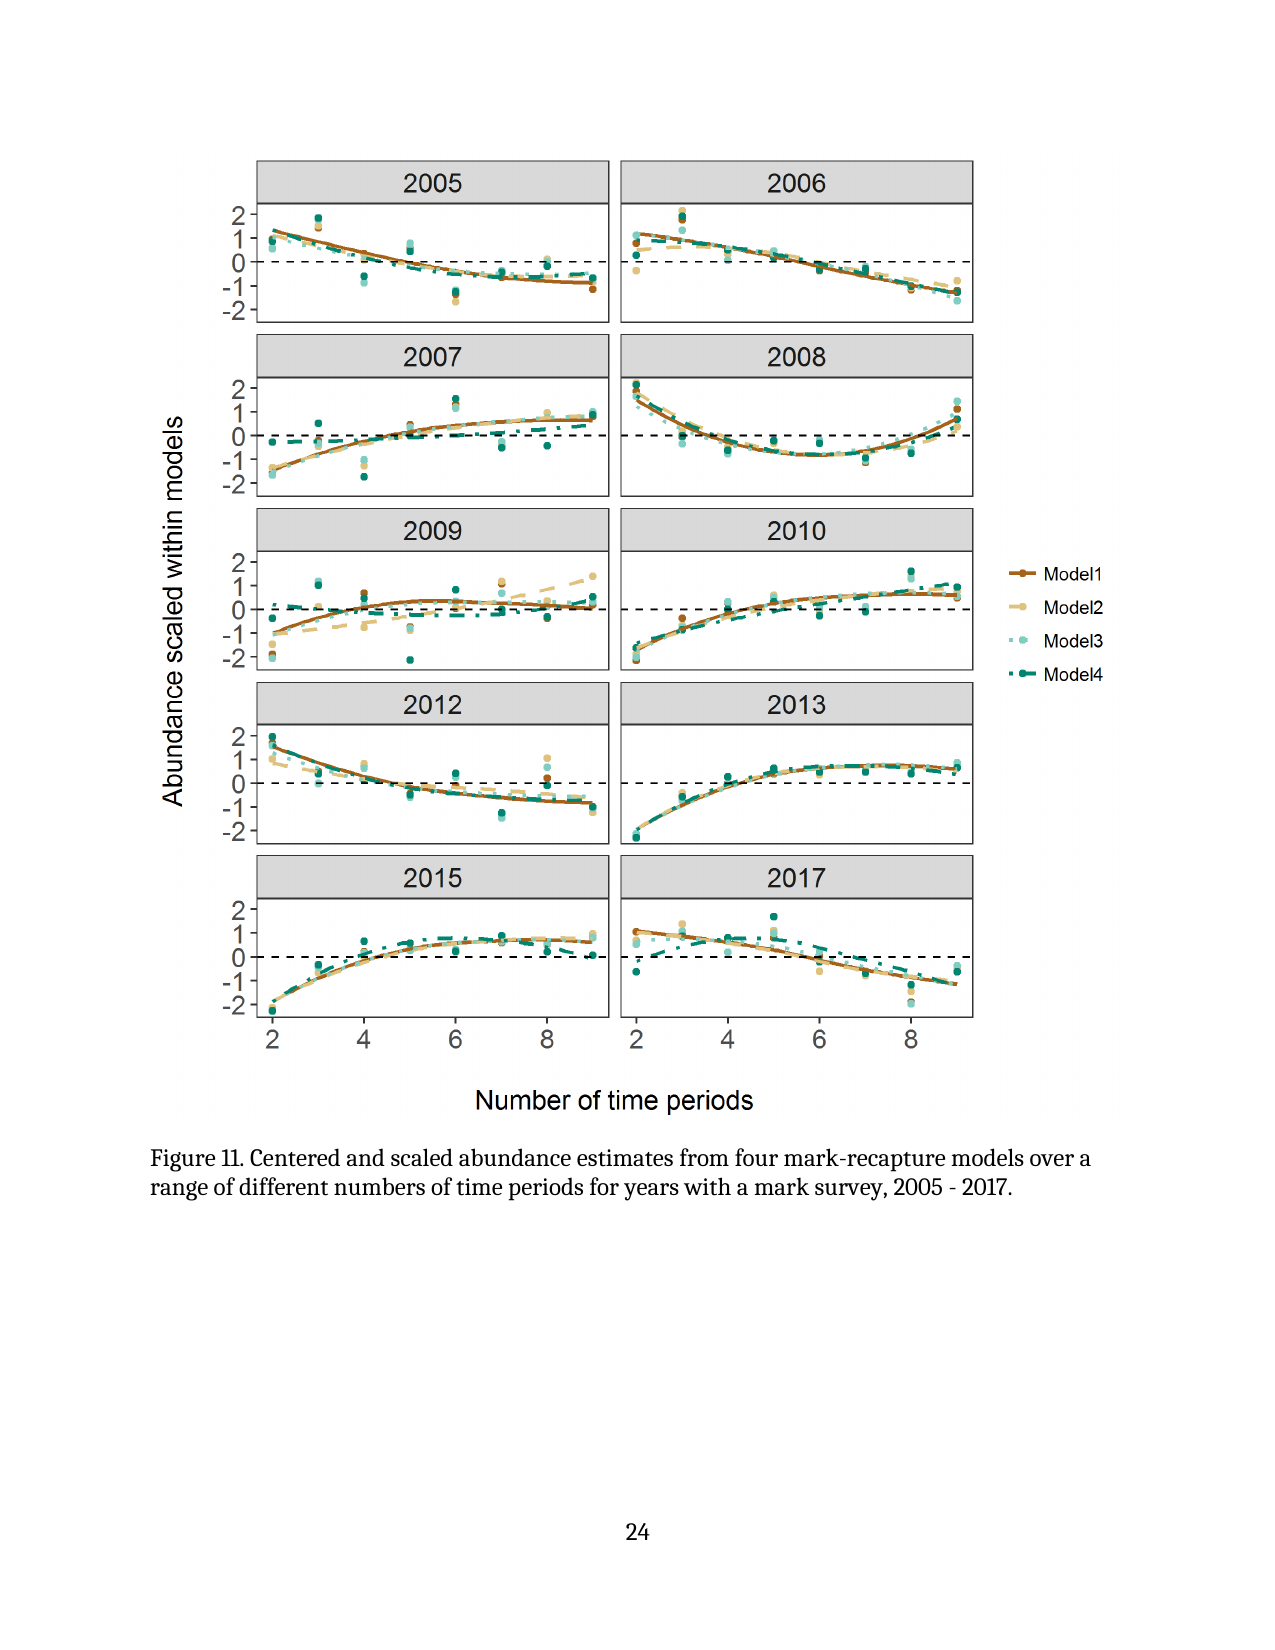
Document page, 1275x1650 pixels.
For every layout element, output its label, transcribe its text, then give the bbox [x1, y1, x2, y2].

text Figure 11. Centered and scaled abundance estimates from four mark-recapture models over a range of different numbers of time periods for years with a mark survey, 2005 - 2017. [150, 1144, 1125, 1201]
picture [150, 150, 1125, 1125]
